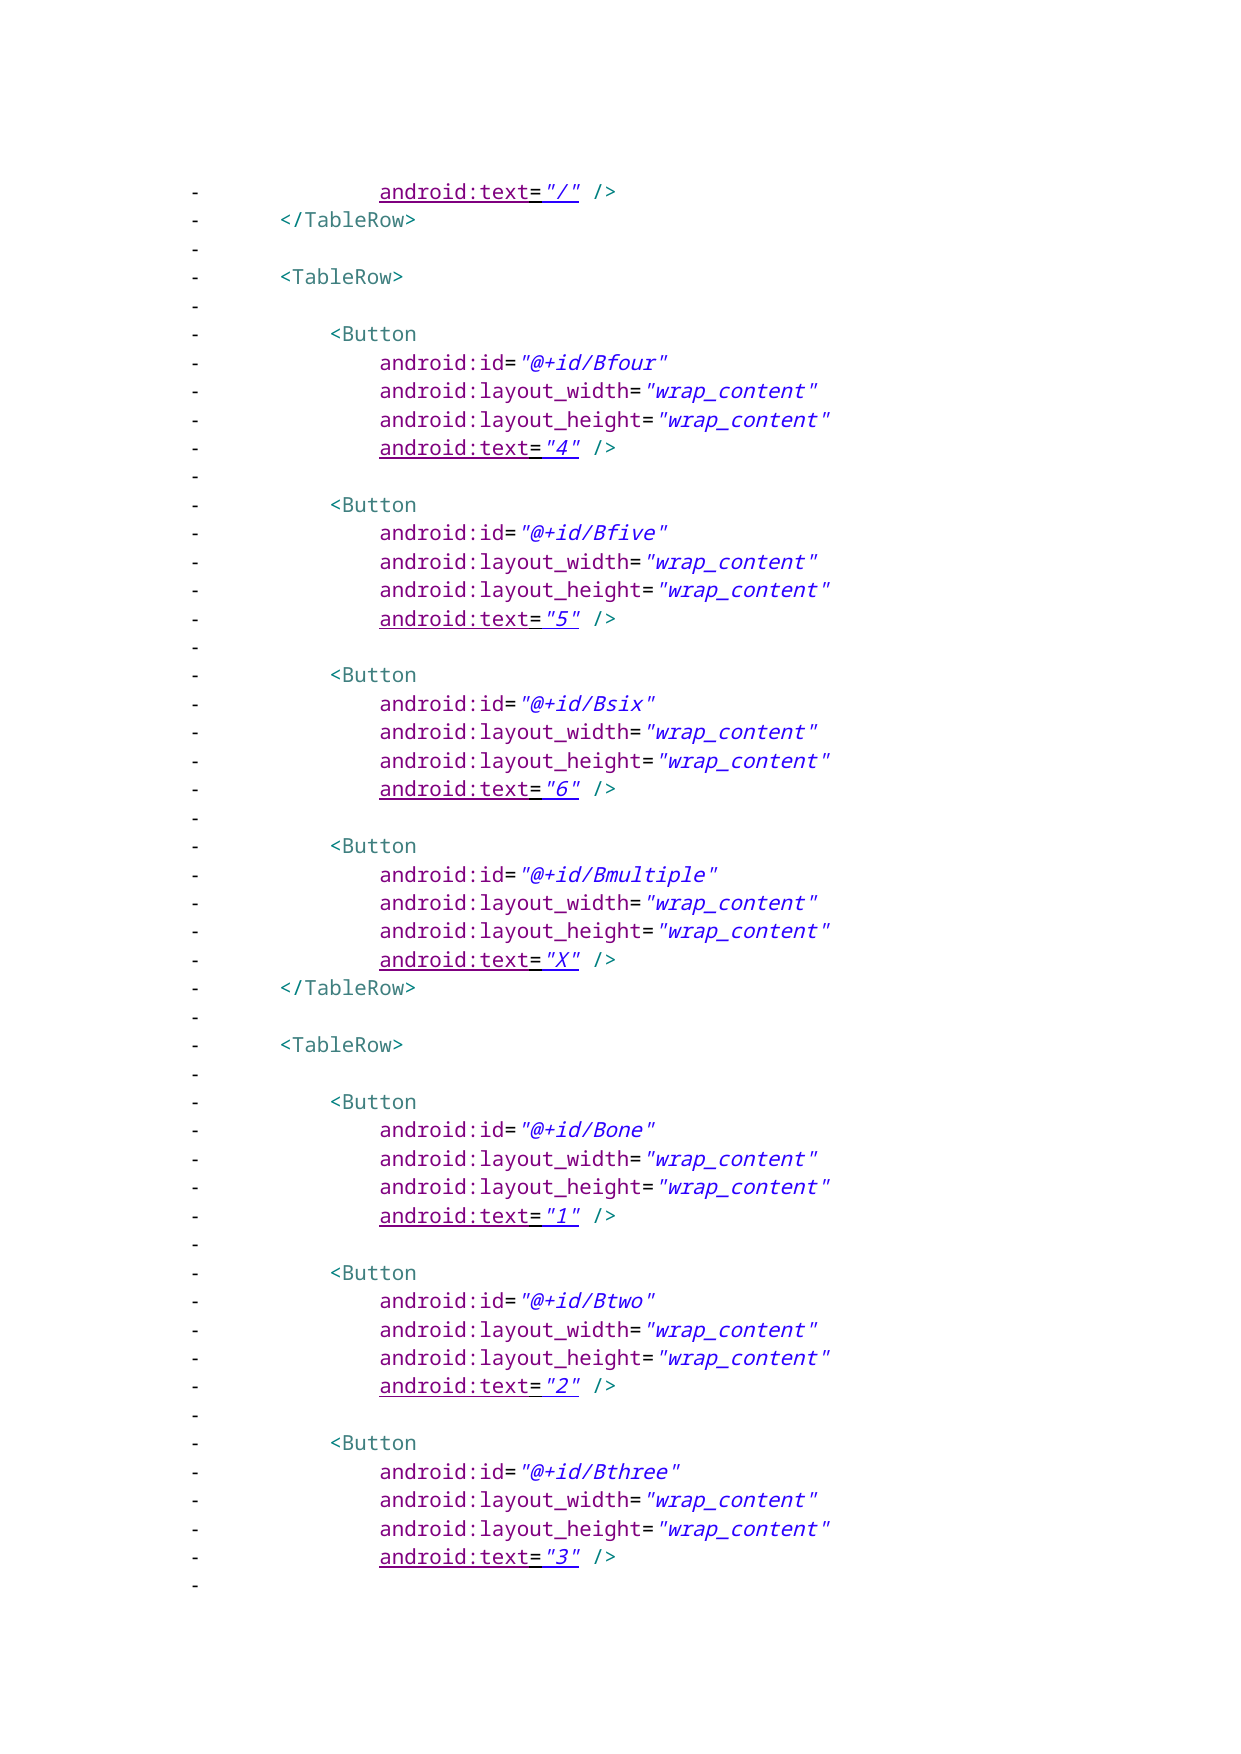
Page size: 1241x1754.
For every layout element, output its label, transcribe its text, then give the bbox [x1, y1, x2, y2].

list android:text="1" /> [192, 1201, 1090, 1229]
list android:id="@+id/Btwo" [192, 1286, 1090, 1315]
list android:text="X" /> [192, 945, 1090, 973]
list <TableRow> [192, 1030, 1090, 1059]
list android:text="3" /> [192, 1542, 1090, 1571]
list <Button [192, 831, 1090, 860]
list android:text="5" /> [192, 604, 1090, 632]
list <Button [192, 661, 1090, 689]
list android:id="@+id/Bone" [192, 1116, 1090, 1144]
list <Button [192, 1087, 1090, 1116]
list android:layout_width="wrap_content" [192, 376, 1090, 405]
list <TableRow> [192, 262, 1090, 291]
list android:id="@+id/Bsix" [192, 689, 1090, 717]
list android:layout_height="wrap_content" [192, 746, 1090, 774]
list android:layout_width="wrap_content" [192, 888, 1090, 917]
list android:id="@+id/Bfour" [192, 348, 1090, 376]
list android:id="@+id/Bfive" [192, 518, 1090, 547]
list android:id="@+id/Bthree" [192, 1457, 1090, 1485]
list android:layout_height="wrap_content" [192, 1343, 1090, 1372]
list android:layout_height="wrap_content" [192, 405, 1090, 433]
list </TableRow> [192, 206, 1090, 234]
list android:layout_height="wrap_content" [192, 575, 1090, 604]
list android:layout_height="wrap_content" [192, 917, 1090, 945]
list <Button [192, 490, 1090, 518]
list android:id="@+id/Bmultiple" [192, 860, 1090, 888]
list android:layout_height="wrap_content" [192, 1514, 1090, 1542]
list android:layout_width="wrap_content" [192, 1144, 1090, 1172]
list android:layout_width="wrap_content" [192, 1315, 1090, 1343]
list <Button [192, 319, 1090, 348]
list <Button [192, 1428, 1090, 1457]
list android:layout_width="wrap_content" [192, 717, 1090, 746]
list </TableRow> [192, 973, 1090, 1002]
list android:layout_height="wrap_content" [192, 1172, 1090, 1201]
list <Button [192, 1258, 1090, 1286]
list android:text="6" /> [192, 774, 1090, 803]
list android:layout_width="wrap_content" [192, 547, 1090, 575]
list android:text="/" /> [192, 177, 1090, 206]
list android:text="2" /> [192, 1372, 1090, 1400]
list android:layout_width="wrap_content" [192, 1485, 1090, 1514]
list android:text="4" /> [192, 433, 1090, 462]
